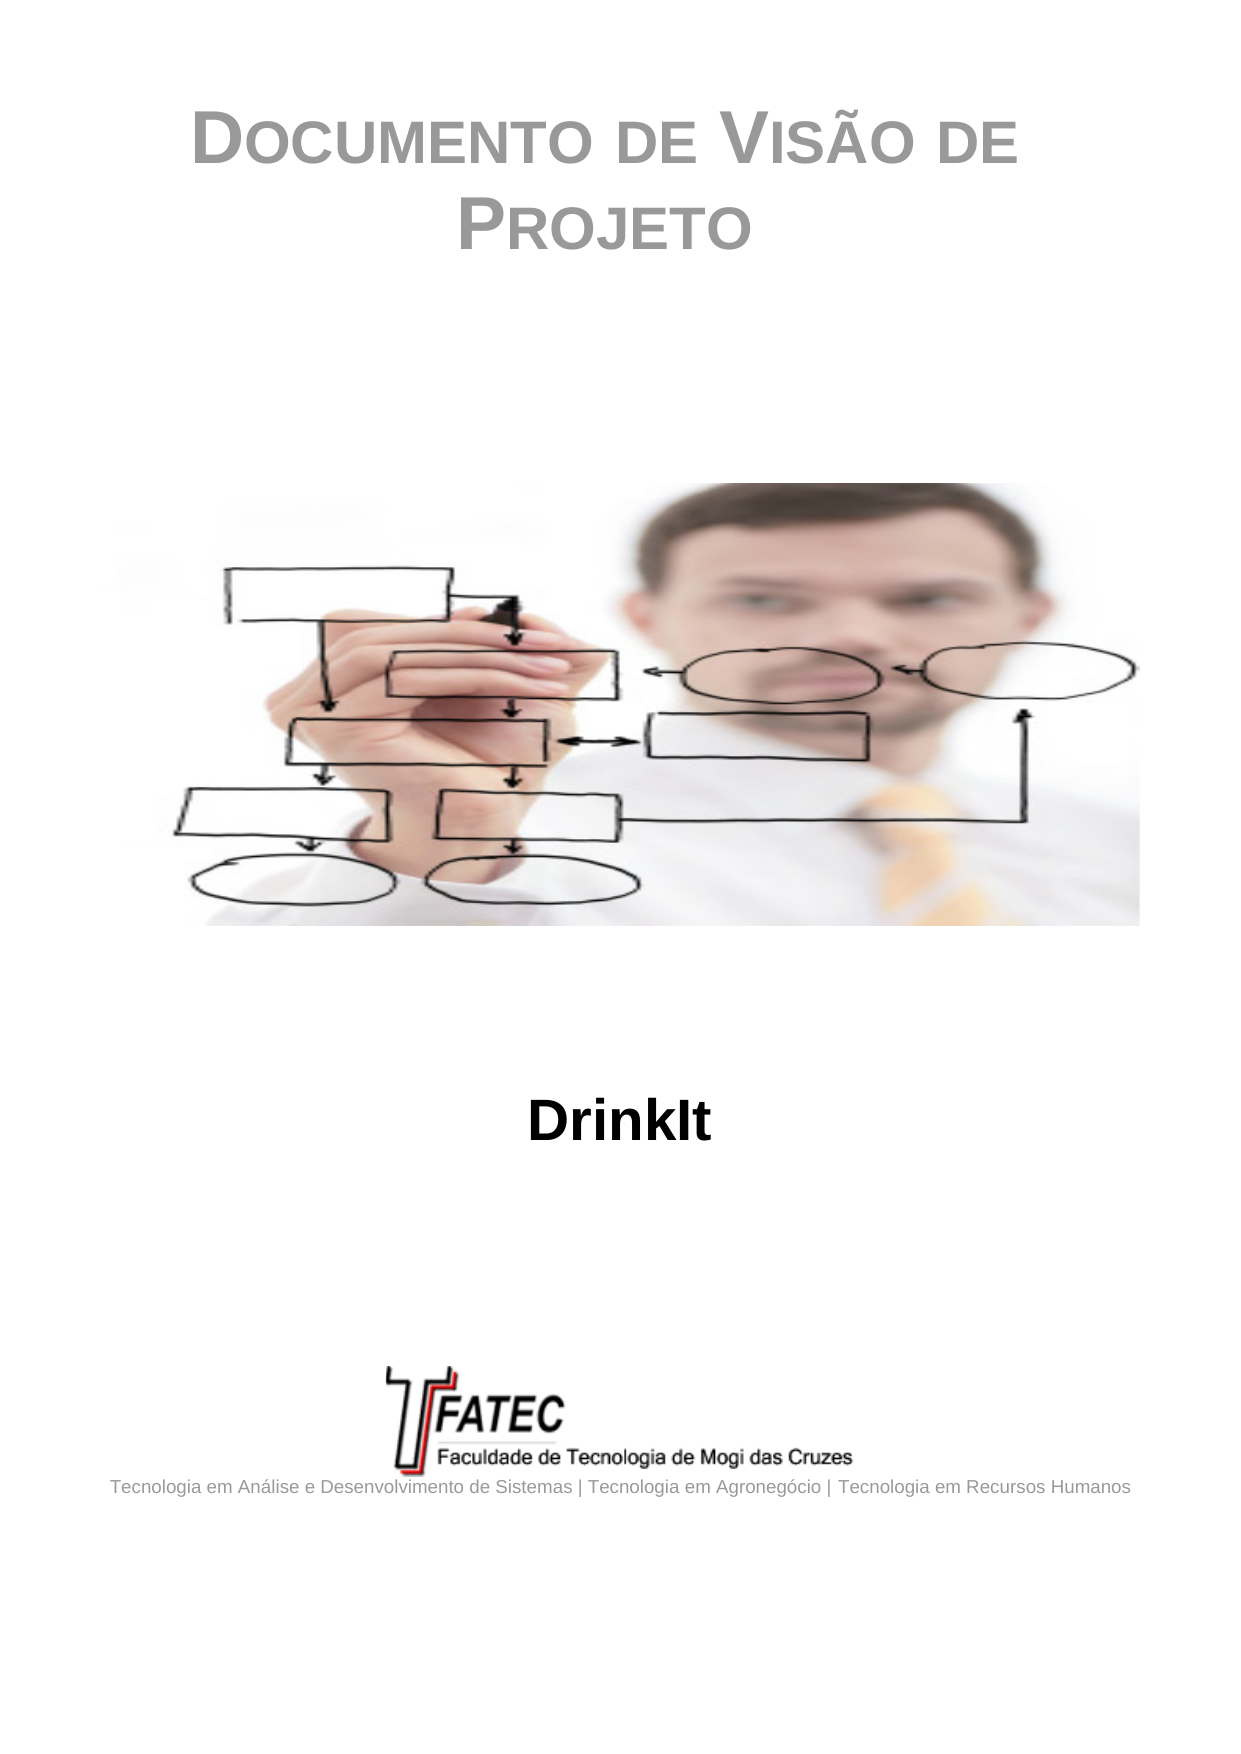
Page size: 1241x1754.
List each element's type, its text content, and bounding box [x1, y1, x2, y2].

text DrinkIt [59, 1086, 1181, 1153]
text Documento de Visão de Projeto [59, 93, 1150, 265]
picture [100, 483, 1140, 926]
picture [385, 1366, 855, 1477]
